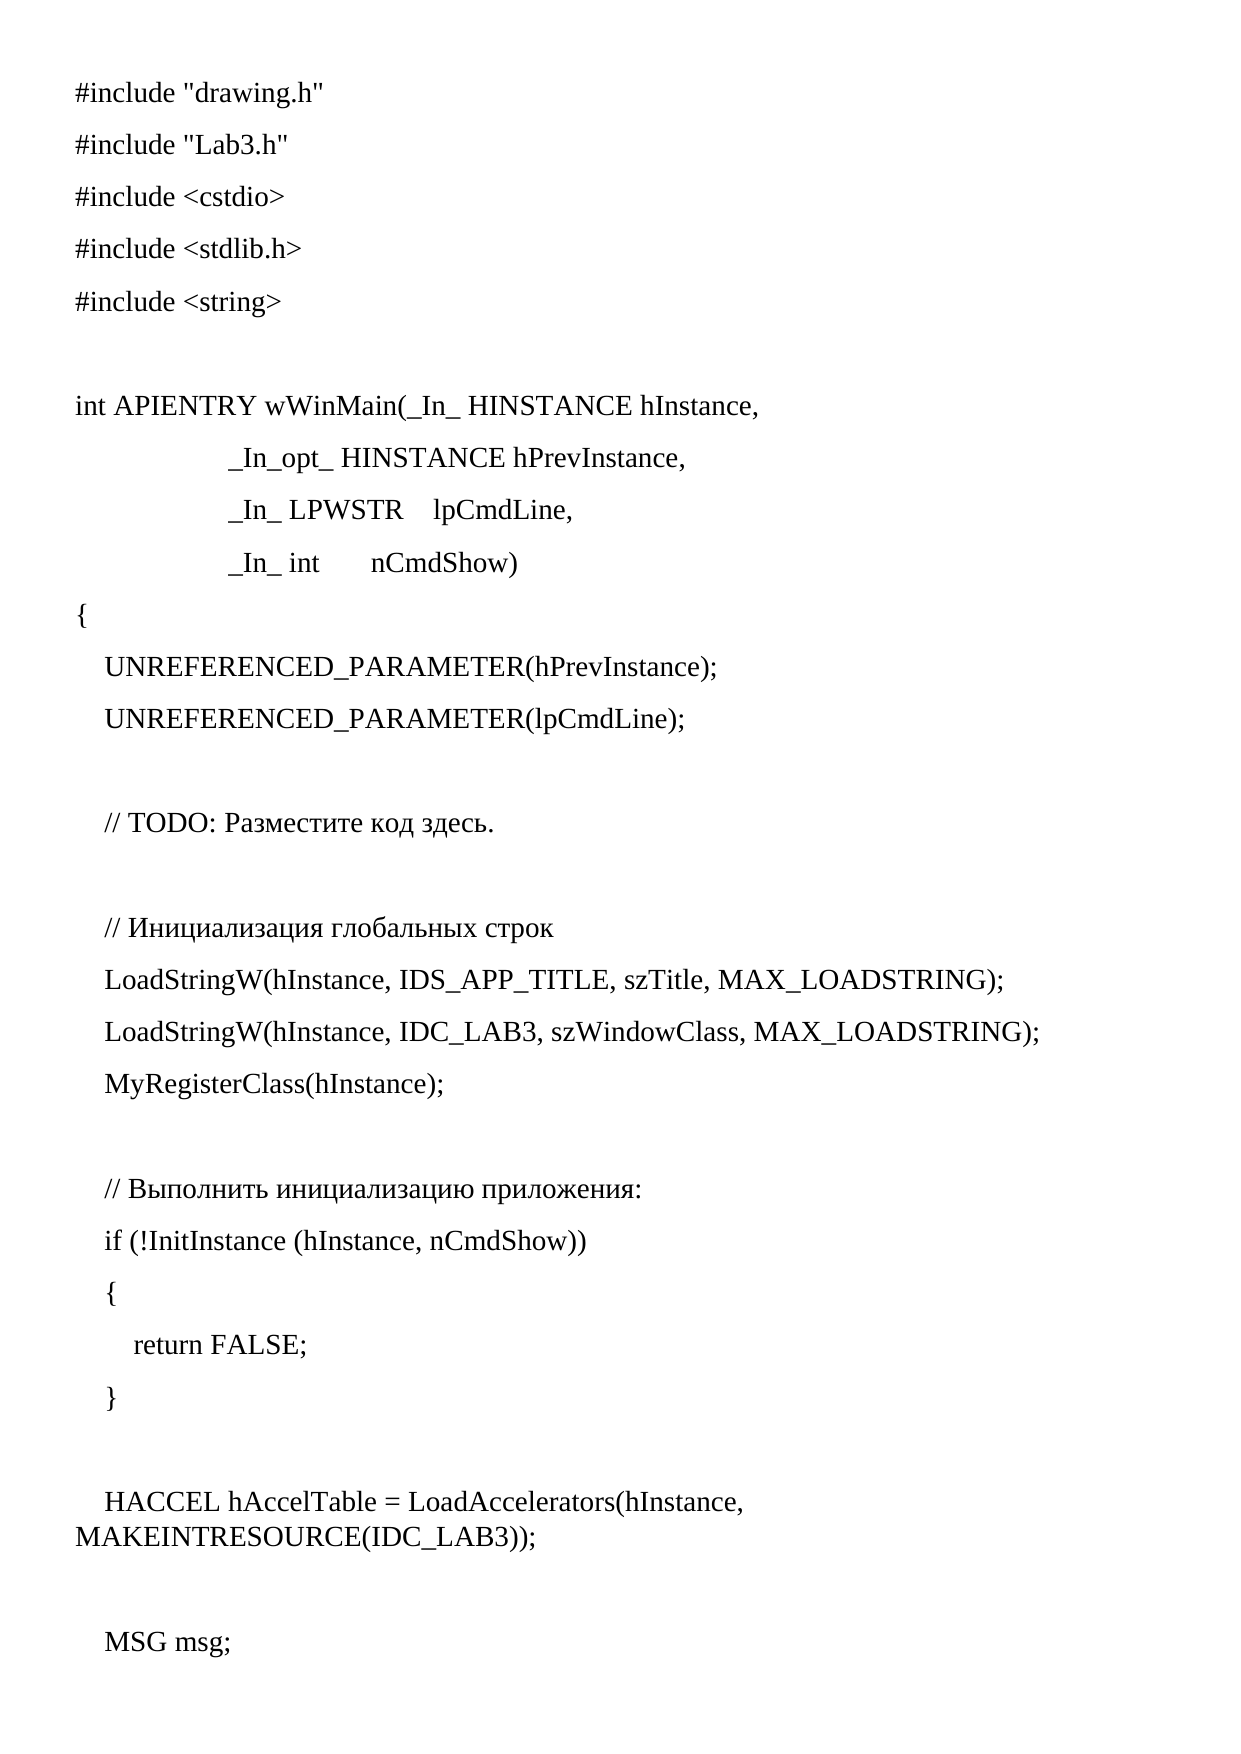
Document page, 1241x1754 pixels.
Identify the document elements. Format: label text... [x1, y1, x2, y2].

text #include <stdlib.h> [75, 232, 1165, 265]
text _In_ LPWSTR lpCmdLine, [75, 492, 1165, 526]
text // Выполнить инициализацию приложения: [75, 1171, 1165, 1204]
text MyRegisterClass(hInstance); [75, 1067, 1165, 1100]
text #include <cstdio> [75, 179, 1165, 213]
text MSG msg; [75, 1624, 1165, 1657]
text #include "Lab3.h" [75, 127, 1165, 161]
text return FALSE; [75, 1327, 1165, 1361]
text { [75, 1275, 1165, 1309]
text LoadStringW(hInstance, IDC_LAB3, szWindowClass, MAX_LOADSTRING); [75, 1014, 1165, 1048]
text // TODO: Разместите код здесь. [75, 806, 1165, 839]
text #include "drawing.h" [75, 75, 1165, 108]
text UNREFERENCED_PARAMETER(lpCmdLine); [75, 701, 1165, 735]
text } [75, 1380, 1165, 1413]
text _In_opt_ HINSTANCE hPrevInstance, [75, 440, 1165, 474]
text // Инициализация глобальных строк [75, 910, 1165, 943]
text int APIENTRY wWinMain(_In_ HINSTANCE hInstance, [75, 388, 1165, 422]
text _In_ int nCmdShow) [75, 545, 1165, 578]
text LoadStringW(hInstance, IDS_APP_TITLE, szTitle, MAX_LOADSTRING); [75, 962, 1165, 996]
text if (!InitInstance (hInstance, nCmdShow)) [75, 1223, 1165, 1257]
text #include <string> [75, 284, 1165, 317]
text UNREFERENCED_PARAMETER(hPrevInstance); [75, 649, 1165, 683]
text { [75, 597, 1165, 630]
text HACCEL hAccelTable = LoadAccelerators(hInstance, MAKEINTRESOURCE(IDC_LAB3)); [75, 1484, 1165, 1553]
